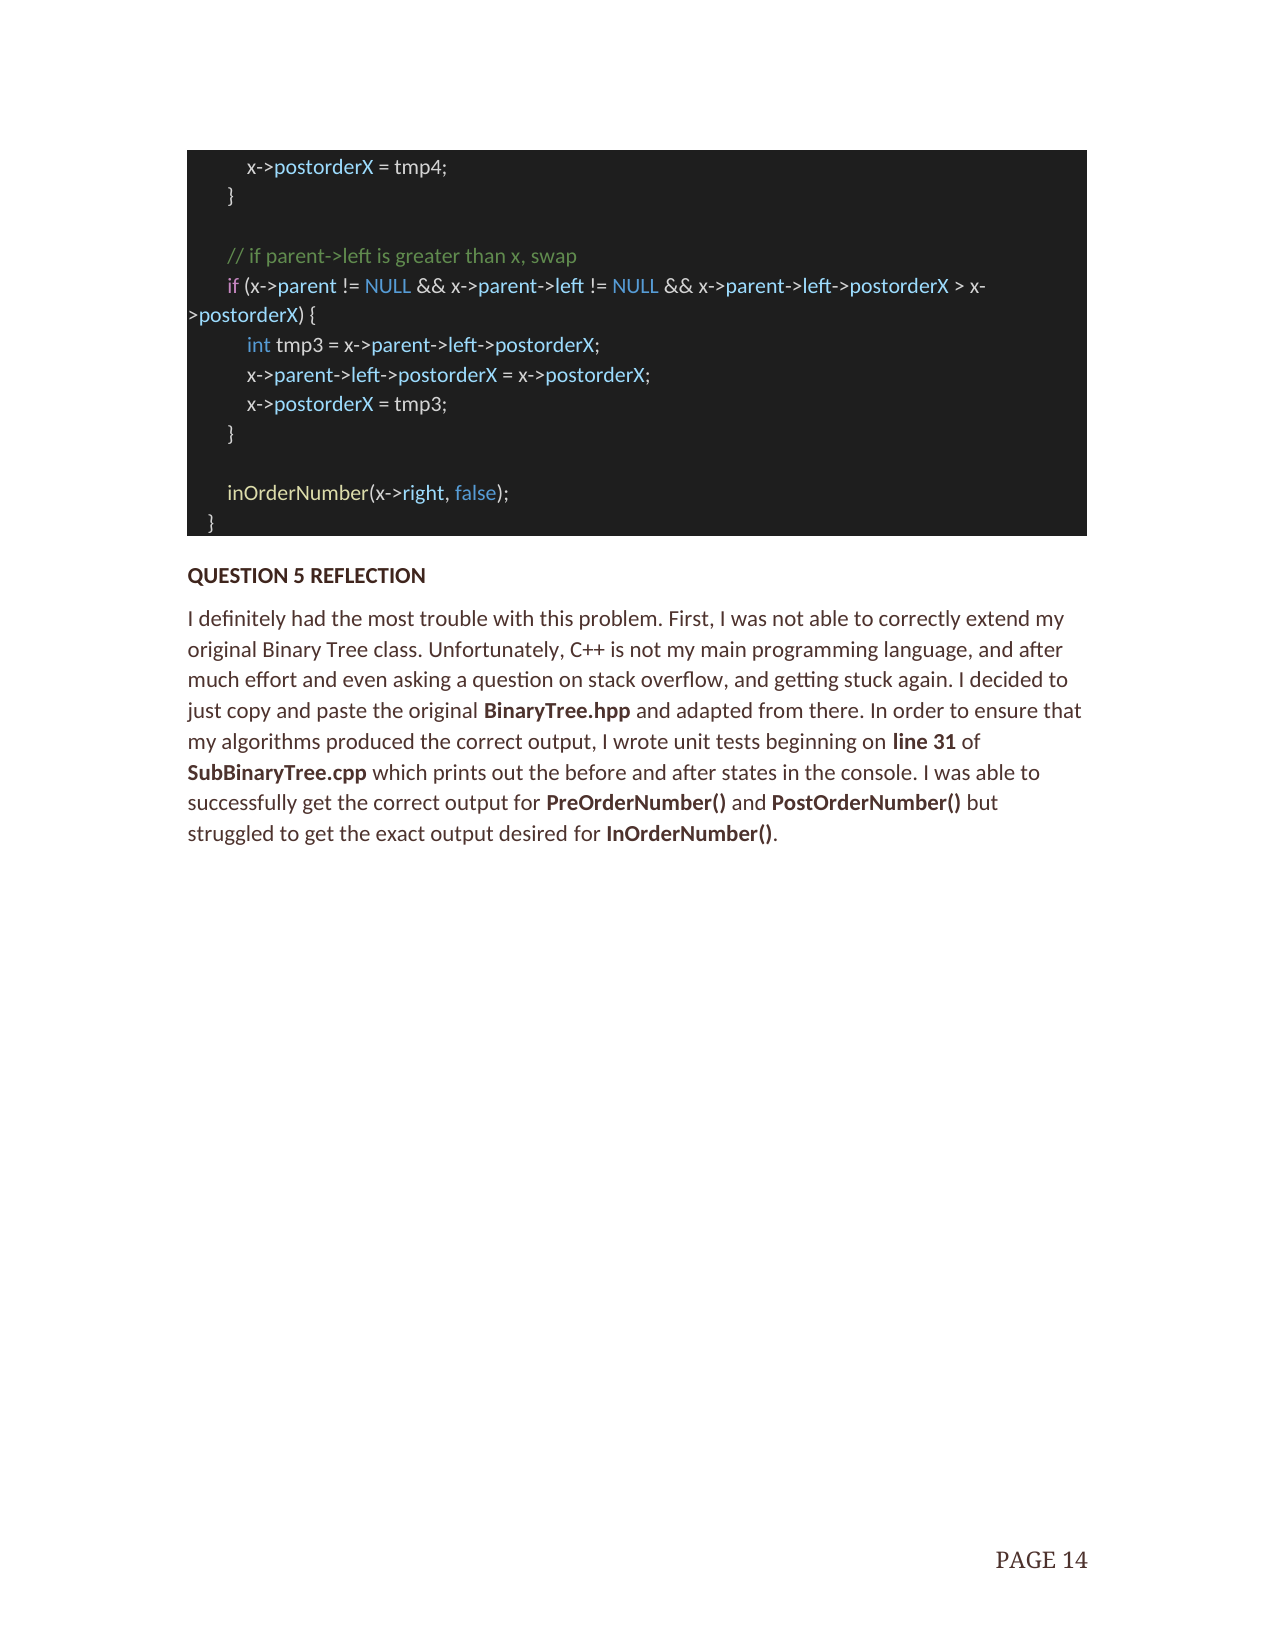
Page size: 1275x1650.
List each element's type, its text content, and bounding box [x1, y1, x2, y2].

text x->postorderX = tmp3; [187, 387, 1087, 417]
text int tmp3 = x->parent->left->postorderX; [187, 328, 1087, 358]
text // if parent->left is greater than x, swap [187, 239, 1087, 269]
text } [187, 180, 1087, 209]
text } [187, 506, 1087, 536]
subtitle Question 5 Reflection [187, 561, 1087, 589]
text inOrderNumber(x->right, false); [187, 477, 1087, 506]
text } [187, 417, 1087, 447]
text if (x->parent != NULL && x->parent->left != NULL && x->parent->left->postorderX > x->postorderX) { [187, 269, 1087, 328]
text x->parent->left->postorderX = x->postorderX; [187, 358, 1087, 387]
text x->postorderX = tmp4; [187, 150, 1087, 180]
text I definitely had the most trouble with this problem. First, I was not able to correctly extend my original Binary Tree class. Unfortunately, C++ is not my main programming language, and after much effort and even asking a question on stack overflow, and getting stuck again. I decided to just copy and paste the original BinaryTree.hpp and adapted from there. In order to ensure that my algorithms produced the correct output, I wrote unit tests beginning on line 31 of SubBinaryTree.cpp which prints out the before and after states in the console. I was able to successfully get the correct output for PreOrderNumber() and PostOrderNumber() but struggled to get the exact output desired for InOrderNumber(). [187, 604, 1087, 847]
